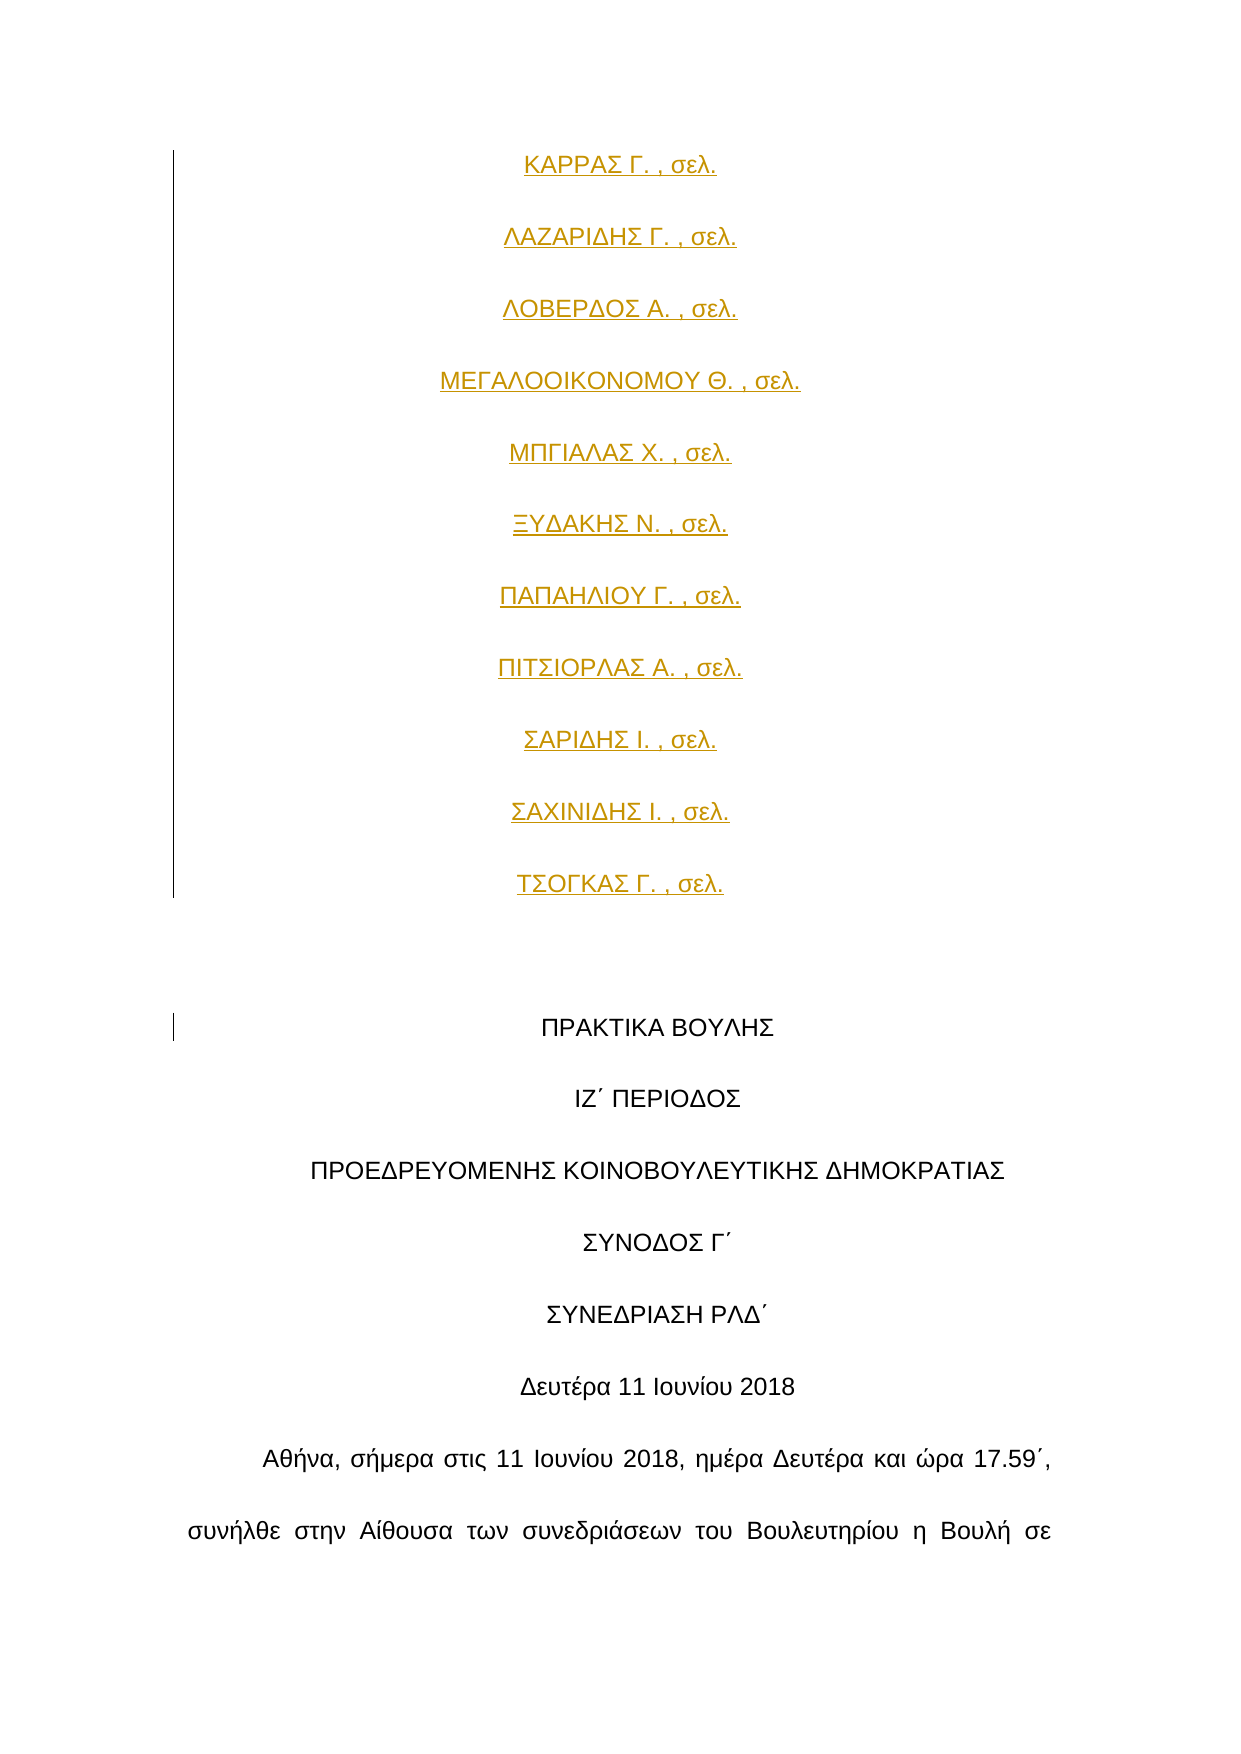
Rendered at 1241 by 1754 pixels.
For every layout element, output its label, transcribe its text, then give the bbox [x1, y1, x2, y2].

text ΙZ΄ ΠΕΡΙΟΔΟΣ [187, 1084, 1053, 1113]
text ΣΥΝΟΔΟΣ Γ΄ [187, 1228, 1053, 1257]
text ΠΡΟΕΔΡΕΥΟΜΕΝΗΣ ΚΟΙΝΟΒΟΥΛΕΥΤΙΚΗΣ ΔΗΜΟΚΡΑΤΙΑΣ [187, 1156, 1053, 1185]
text ΠΡΑΚΤΙΚΑ ΒΟΥΛΗΣ [187, 1012, 1053, 1041]
text ΣΥΝΕΔΡΙΑΣΗ ΡΛΔ΄ [187, 1300, 1053, 1329]
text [187, 1444, 1053, 1544]
text Δευτέρα 11 Ιουνίου 2018 [187, 1372, 1053, 1401]
